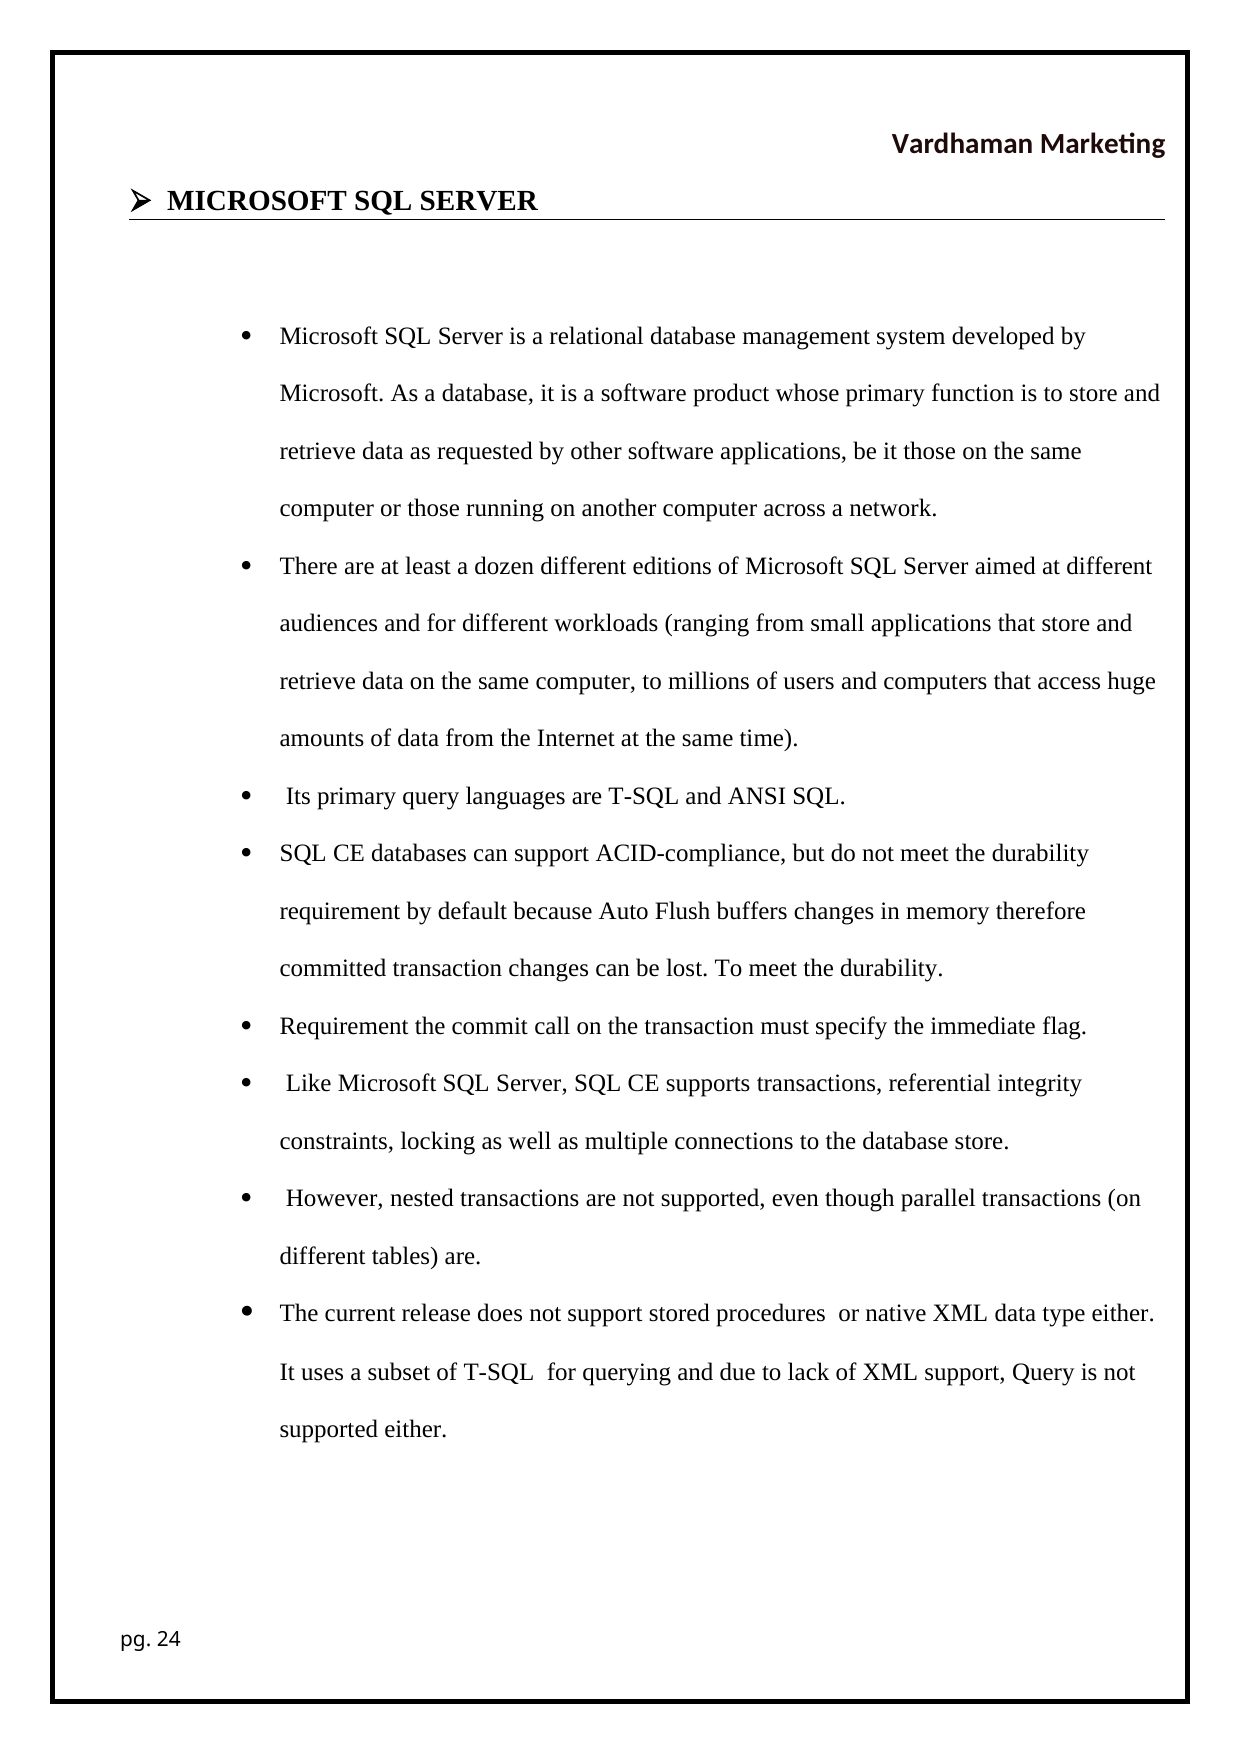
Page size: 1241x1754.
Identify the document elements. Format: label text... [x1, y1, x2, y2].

list Requirement the commit call on the transaction must specify the immediate flag. [242, 1011, 1165, 1040]
list Like Microsoft SQL Server, SQL CE supports transactions, referential integrity constraints, locking as well as multiple connections to the database store. [242, 1068, 1165, 1155]
list Microsoft SQL Server is a relational database management system developed by Microsoft. As a database, it is a software product whose primary function is to store and retrieve data as requested by other software applications, be it those on the same computer or those running on another computer across a network. [242, 321, 1165, 522]
list Its primary query languages are T-SQL and ANSI SQL. [242, 781, 1165, 810]
list SQL CE databases can support ACID-compliance, but do not meet the durability requirement by default because Auto Flush buffers changes in memory therefore committed transaction changes can be lost. To meet the durability. [242, 838, 1165, 982]
list However, nested transactions are not supported, even though parallel transactions (on different tables) are. [242, 1183, 1165, 1270]
list MICROSOFT SQL SERVER [129, 183, 1165, 219]
list The current release does not support stored procedures or native XML data type either. It uses a subset of T-SQL for querying and due to lack of XML support, Query is not supported either. [242, 1298, 1165, 1443]
list There are at least a dozen different editions of Microsoft SQL Server aimed at different audiences and for different workloads (ranging from small applications that store and retrieve data on the same computer, to millions of users and computers that access huge amounts of data from the Internet at the same time). [242, 551, 1165, 752]
